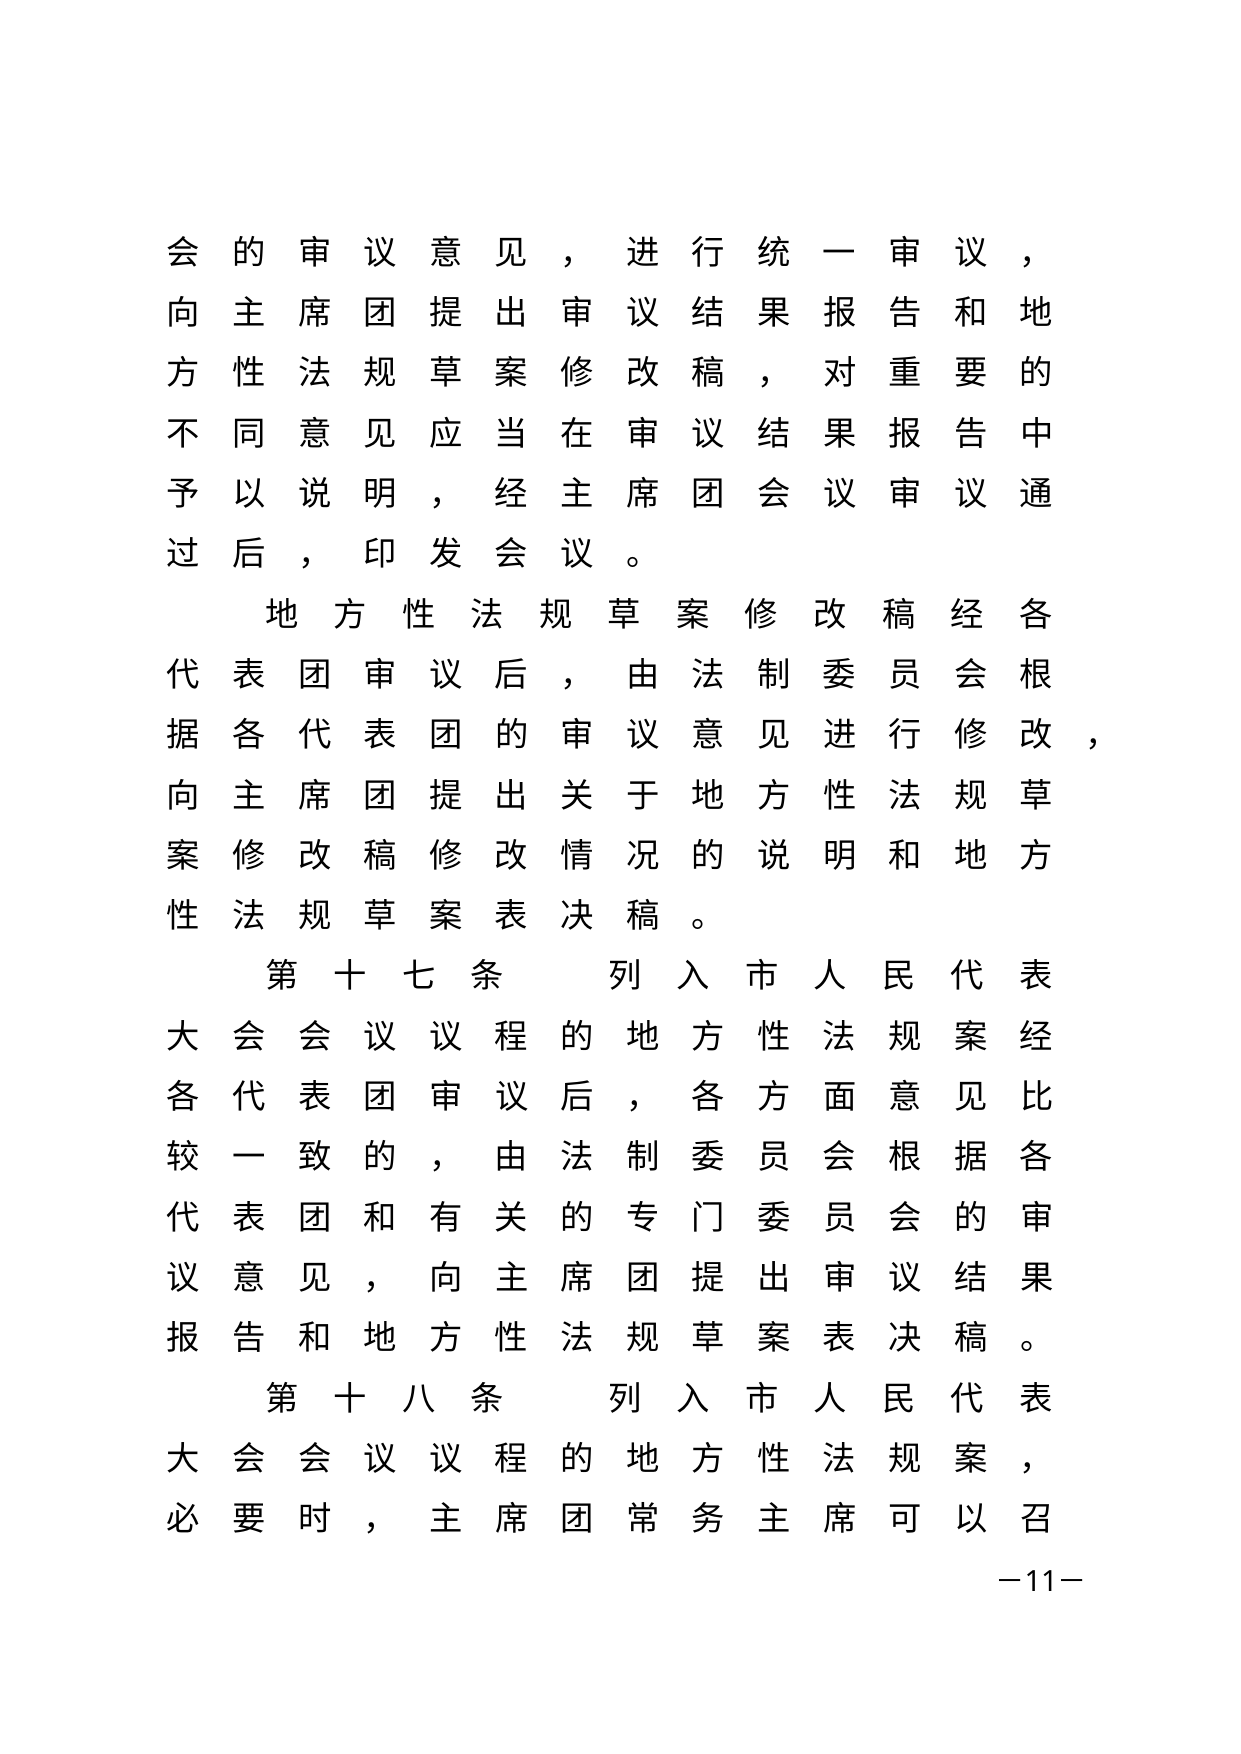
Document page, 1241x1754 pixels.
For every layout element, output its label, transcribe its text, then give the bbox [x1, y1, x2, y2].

text 地方性法规草案修改稿经各代表团审议后，由法制委员会根据各代表团的审议意见进行修改，向主席团提出关于地方性法规草案修改稿修改情况的说明和地方性法规草案表决稿。 [167, 581, 1085, 943]
text 第十八条 列入市人民代表大会会议议程的地方性法规案，必要时，主席团常务主席可以召开各代表团团长会议，就地方性法规案中的重大问题听取各代表团的审议意见，进行讨论，并将讨论的情况和意见向主席团报告。 [167, 1365, 1085, 1546]
text 第十六条 列入市人民代表大会会议议程的地方性法规案经各代表团审议后，由法制委员会根据各代表团和有关的专门委员会的审议意见，进行统一审议，向主席团提出审议结果报告和地方性法规草案修改稿，对重要的不同意见应当在审议结果报告中予以说明，经主席团会议审议通过后，印发会议。 [167, 219, 1085, 581]
text 第十七条 列入市人民代表大会会议议程的地方性法规案经各代表团审议后，各方面意见比较一致的，由法制委员会根据各代表团和有关的专门委员会的审议意见，向主席团提出审议结果报告和地方性法规草案表决稿。 [167, 943, 1085, 1365]
